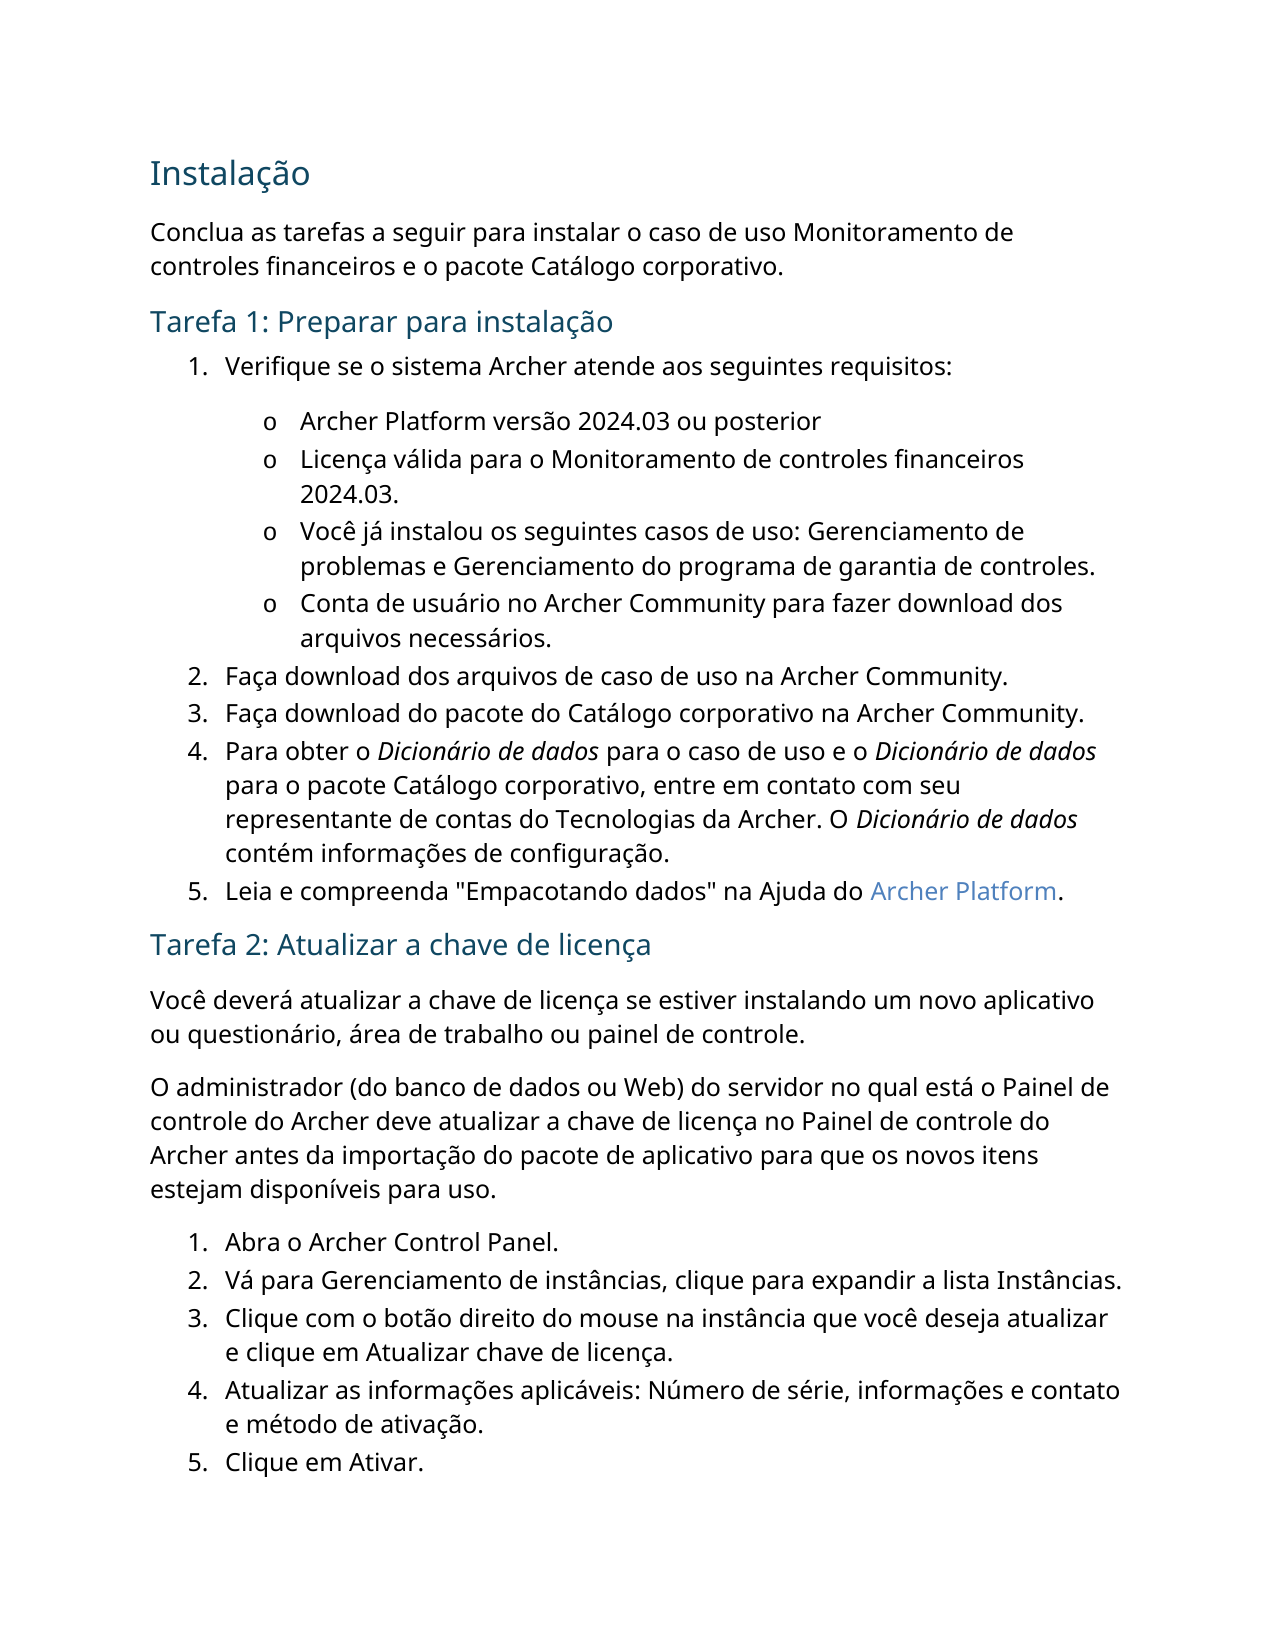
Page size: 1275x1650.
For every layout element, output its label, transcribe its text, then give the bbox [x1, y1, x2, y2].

list Você já instalou os seguintes casos de uso: Gerenciamento de problemas e Gerenciamento do programa de garantia de controles. [262, 514, 1125, 582]
list Faça download do pacote do Catálogo corporativo na Archer Community. [187, 696, 1125, 730]
list Vá para Gerenciamento de instâncias, clique para expandir a lista Instâncias. [187, 1263, 1125, 1297]
list Clique com o botão direito do mouse na instância que você deseja atualizar e clique em Atualizar chave de licença. [187, 1301, 1125, 1369]
list Archer Platform versão 2024.03 ou posterior [262, 404, 1125, 438]
list Para obter o Dicionário de dados para o caso de uso e o Dicionário de dados para o pacote Catálogo corporativo, entre em contato com seu representante de contas do Tecnologias da Archer. O Dicionário de dados contém informações de configuração. [187, 734, 1125, 870]
subtitle Tarefa 2: Atualizar a chave de licença [150, 924, 1125, 964]
list Abra o Archer Control Panel. [187, 1225, 1125, 1259]
subtitle Instalação [150, 150, 1125, 195]
subtitle Tarefa 1: Preparar para instalação [150, 301, 1125, 341]
list Verifique se o sistema Archer atende aos seguintes requisitos: [187, 349, 1125, 383]
list Clique em Ativar. [187, 1444, 1125, 1478]
list Licença válida para o Monitoramento de controles financeiros 2024.03. [262, 442, 1125, 510]
text Você deverá atualizar a chave de licença se estiver instalando um novo aplicativo ou questionário, área de trabalho ou painel de controle. [150, 983, 1125, 1051]
list Faça download dos arquivos de caso de uso na Archer Community. [187, 658, 1125, 692]
list Leia e compreenda "Empacotando dados" na Ajuda do Archer Platform. [187, 874, 1125, 908]
list Atualizar as informações aplicáveis​​: Número de série, informações e contato e método de ativação. [187, 1372, 1125, 1441]
list Conta de usuário no Archer Community para fazer download dos arquivos necessários. [262, 586, 1125, 654]
text Conclua as tarefas a seguir para instalar o caso de uso Monitoramento de controles financeiros e o pacote Catálogo corporativo. [150, 214, 1125, 282]
text O administrador (do banco de dados ou Web) do servidor no qual está o Painel de controle do Archer deve atualizar a chave de licença no Painel de controle do Archer antes da importação do pacote de aplicativo para que os novos itens estejam disponíveis para uso. [150, 1070, 1125, 1206]
